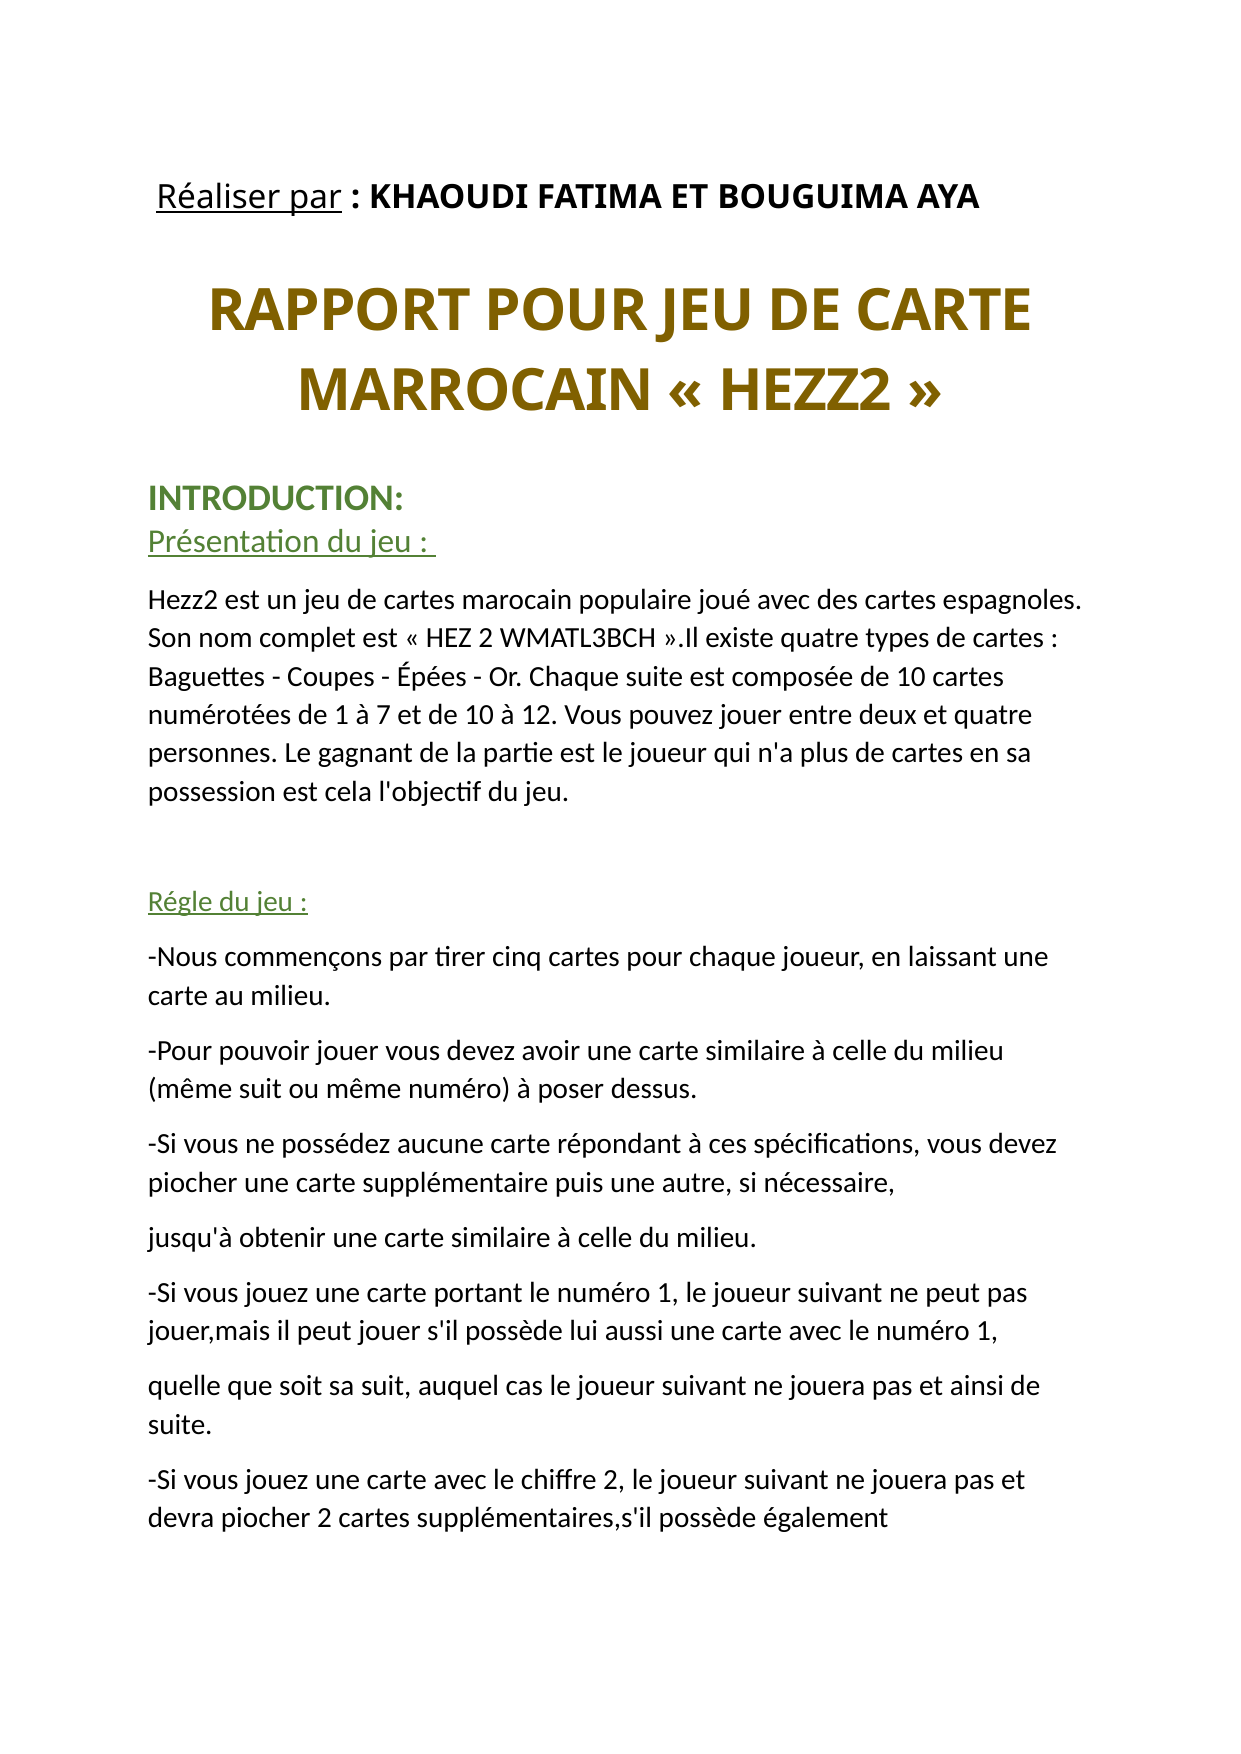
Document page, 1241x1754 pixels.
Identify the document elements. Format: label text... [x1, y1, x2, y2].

text quelle que soit sa suit, auquel cas le joueur suivant ne jouera pas et ainsi de suite. [148, 1367, 1093, 1442]
text jusqu'à obtenir une carte similaire à celle du milieu. [148, 1219, 1093, 1254]
text -Nous commençons par tirer cinq cartes pour chaque joueur, en laissant une carte au milieu. [148, 938, 1093, 1012]
text Hezz2 est un jeu de cartes marocain populaire joué avec des cartes espagnoles. Son nom complet est « HEZ 2 WMATL3BCH ».Il existe quatre types de cartes : Baguettes - Coupes - Épées - Or. Chaque suite est composée de 10 cartes numérotées de 1 à 7 et de 10 à 12. Vous pouvez jouer entre deux et quatre personnes. Le gagnant de la partie est le joueur qui n'a plus de cartes en sa possession est cela l'objectif du jeu. [148, 581, 1093, 808]
text Régle du jeu : [148, 883, 1093, 919]
title RAPPORT POUR JEU DE CARTE MARROCAIN « HEZZ2 » [148, 268, 1093, 427]
text INTRODUCTION: [148, 474, 1093, 520]
text -Si vous jouez une carte avec le chiffre 2, le joueur suivant ne jouera pas et devra piocher 2 cartes supplémentaires,s'il possède également [148, 1461, 1093, 1535]
text -Pour pouvoir jouer vous devez avoir une carte similaire à celle du milieu (même suit ou même numéro) à poser dessus. [148, 1032, 1093, 1106]
subtitle Réaliser par : KHAOUDI FATIMA ET BOUGUIMA AYA [148, 173, 1093, 218]
text -Si vous jouez une carte portant le numéro 1, le joueur suivant ne peut pas jouer,mais il peut jouer s'il possède lui aussi une carte avec le numéro 1, [148, 1274, 1093, 1348]
text Présentation du jeu : [148, 520, 1093, 561]
text -Si vous ne possédez aucune carte répondant à ces spécifications, vous devez piocher une carte supplémentaire puis une autre, si nécessaire, [148, 1125, 1093, 1199]
